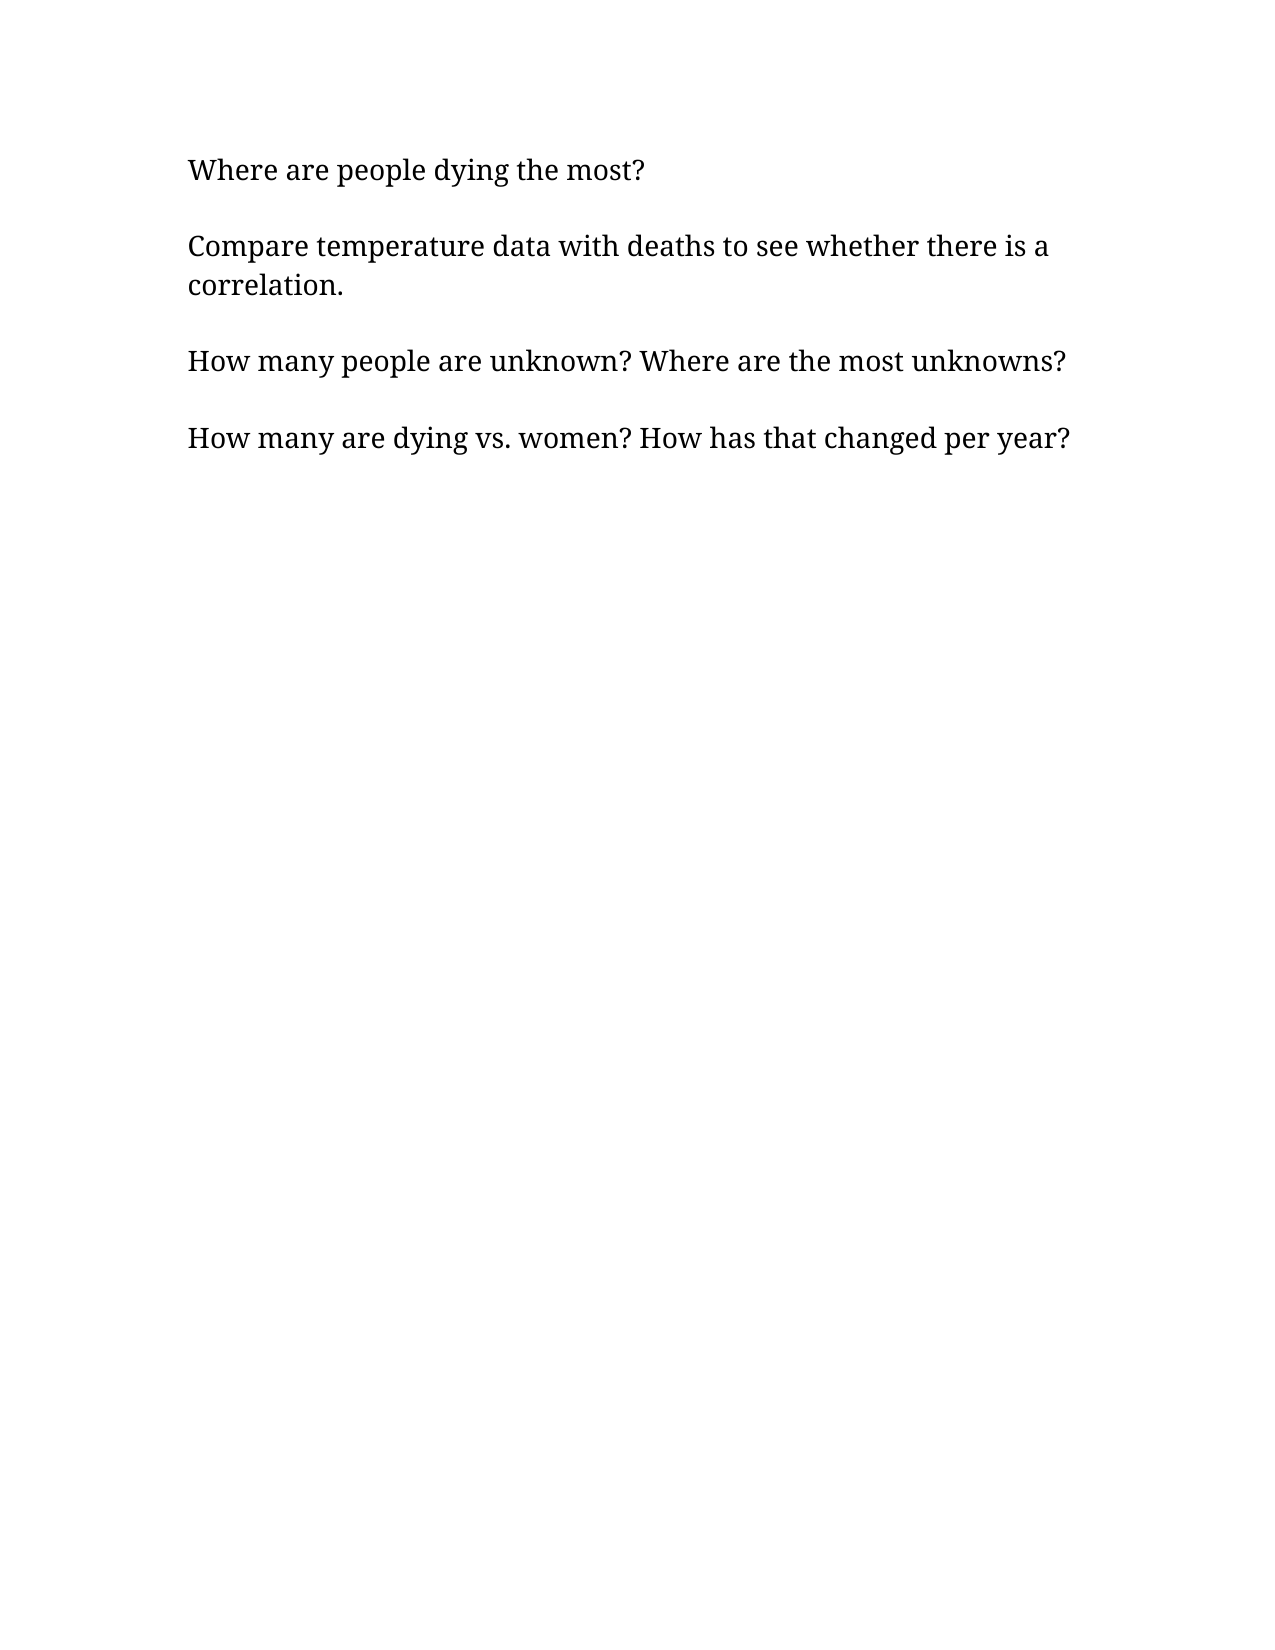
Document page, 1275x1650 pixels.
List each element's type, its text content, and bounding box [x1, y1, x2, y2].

text How many are dying vs. women? How has that changed per year? [187, 418, 1087, 457]
text Where are people dying the most? [187, 150, 1087, 188]
text How many people are unknown? Where are the most unknowns? [187, 342, 1087, 380]
text Compare temperature data with deaths to see whether there is a correlation. [187, 227, 1087, 303]
